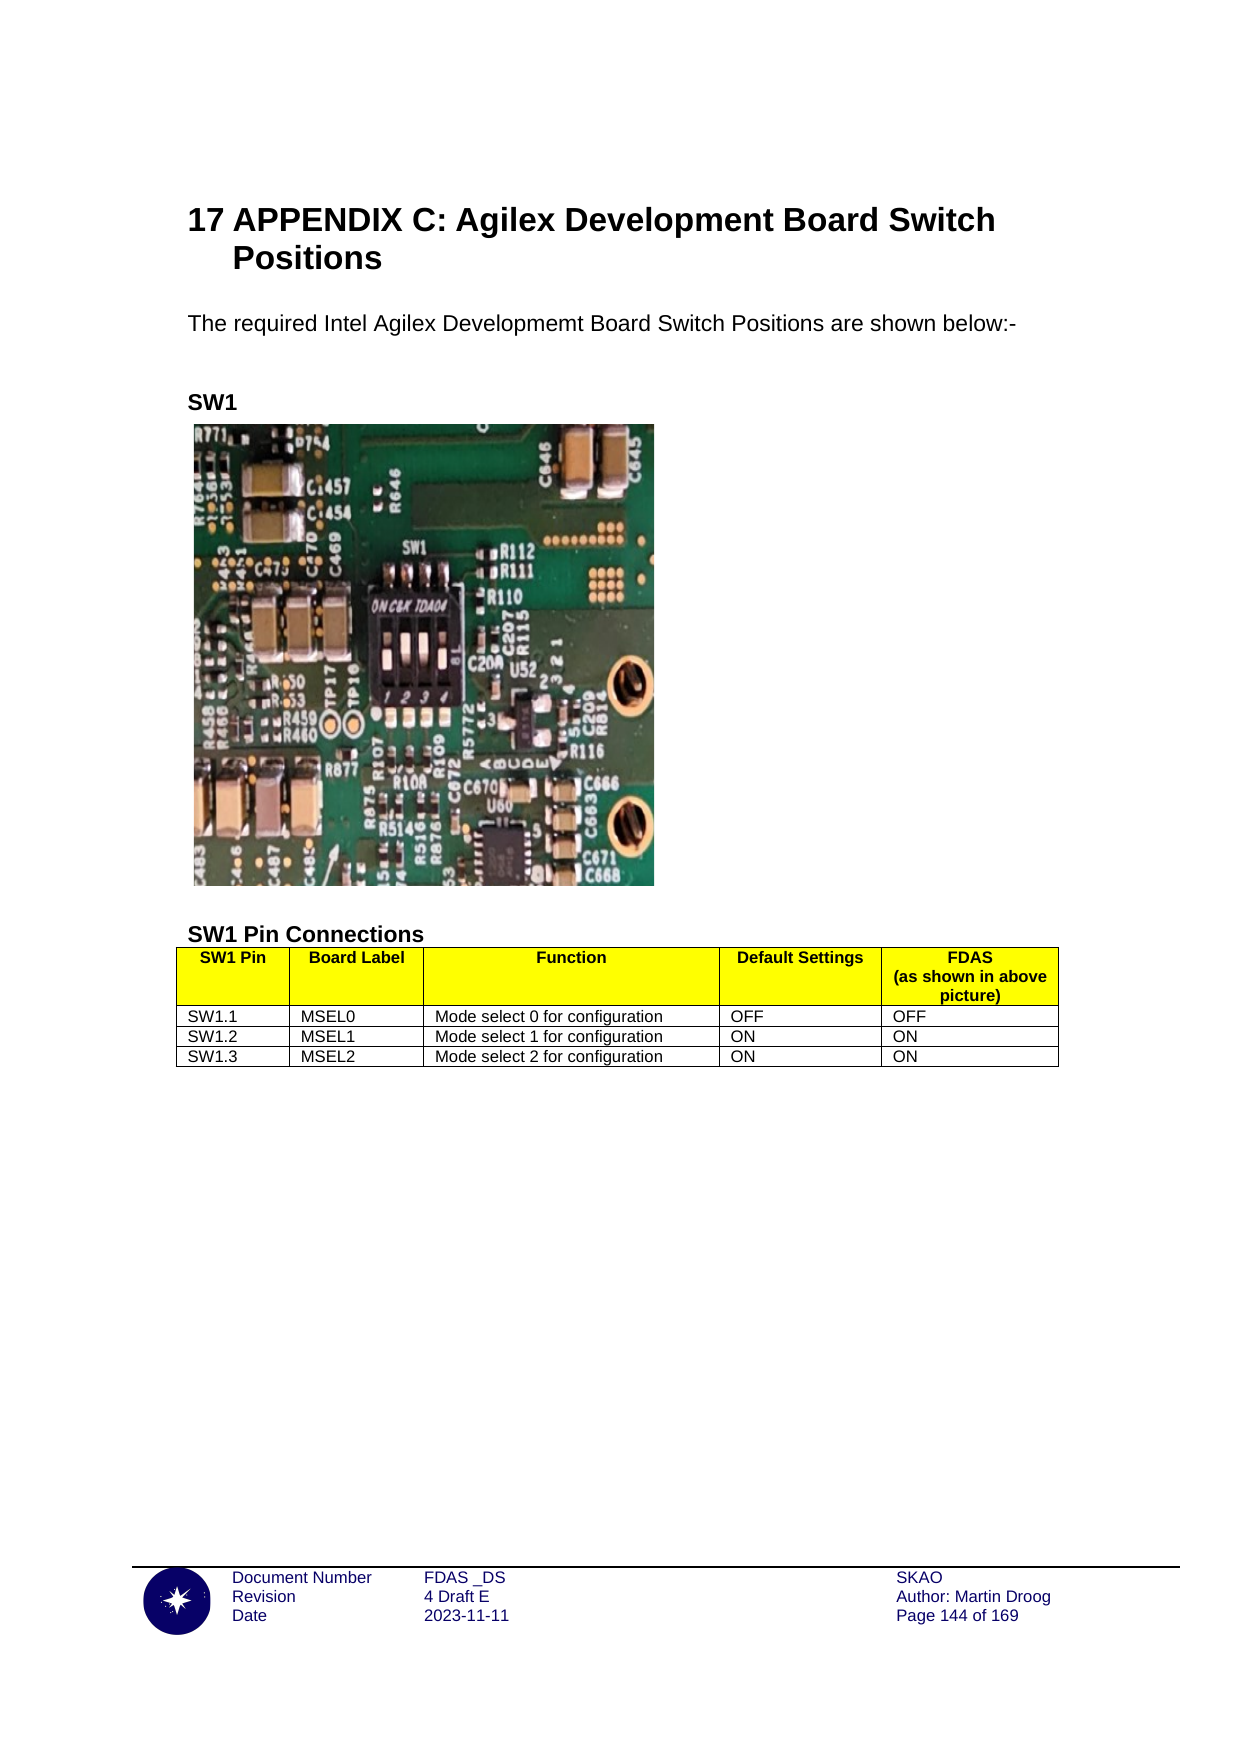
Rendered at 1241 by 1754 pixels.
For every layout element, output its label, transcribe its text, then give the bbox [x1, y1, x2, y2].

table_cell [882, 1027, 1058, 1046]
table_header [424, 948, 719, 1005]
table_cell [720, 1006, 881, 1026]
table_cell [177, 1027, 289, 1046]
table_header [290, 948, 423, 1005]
text The required Intel Agilex Developmemt Board Switch Positions are shown below:- [187, 309, 1107, 336]
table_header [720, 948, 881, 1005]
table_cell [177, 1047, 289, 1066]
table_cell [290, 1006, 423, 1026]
subtitle APPENDIX C: Agilex Development Board Switch Positions [187, 200, 1107, 277]
text SW1 [187, 388, 1107, 415]
picture [143, 1567, 211, 1635]
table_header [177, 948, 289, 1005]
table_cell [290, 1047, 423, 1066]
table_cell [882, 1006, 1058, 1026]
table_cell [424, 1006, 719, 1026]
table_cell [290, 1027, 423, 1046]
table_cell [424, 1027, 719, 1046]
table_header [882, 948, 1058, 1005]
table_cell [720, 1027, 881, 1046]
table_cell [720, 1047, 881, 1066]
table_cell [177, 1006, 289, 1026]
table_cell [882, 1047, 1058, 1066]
picture [193, 424, 655, 886]
text SW1 Pin Connections [187, 921, 1107, 947]
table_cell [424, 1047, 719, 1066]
